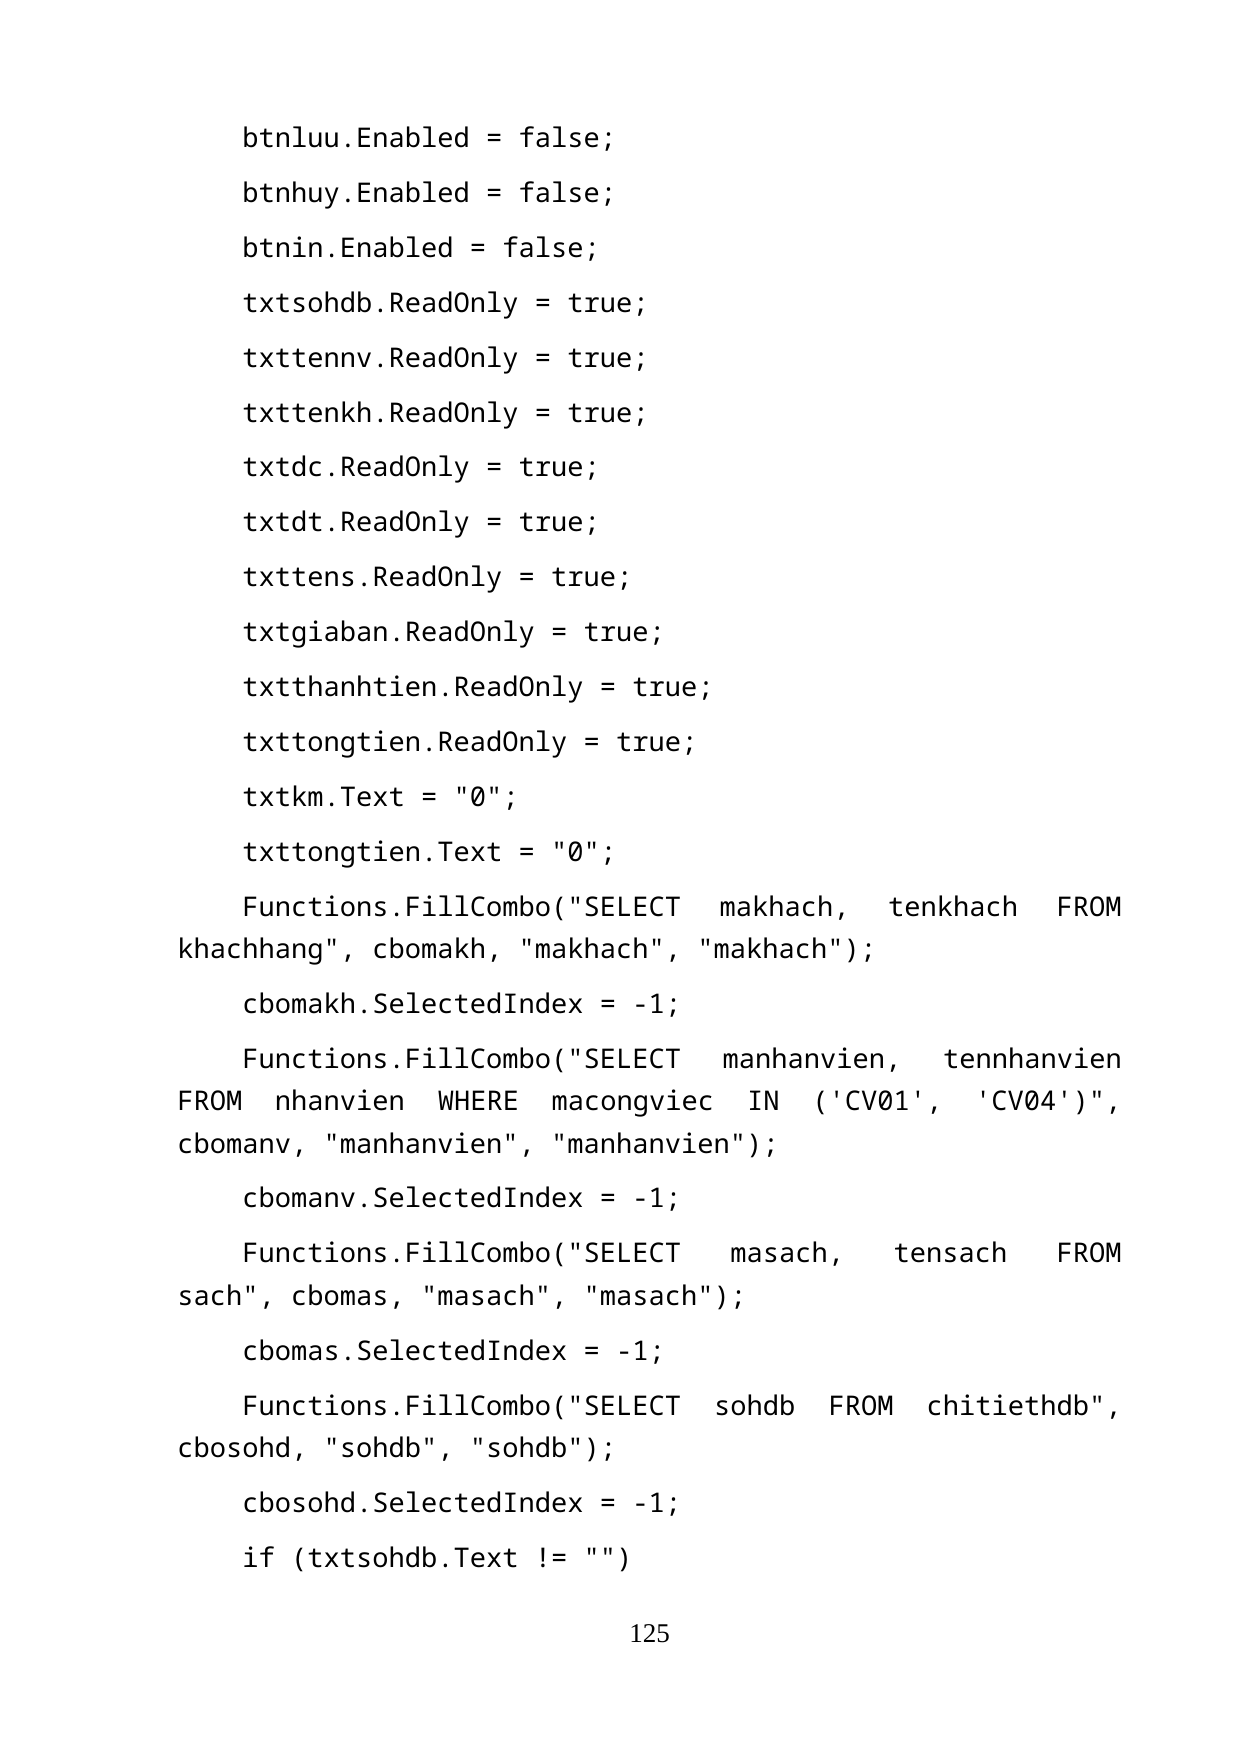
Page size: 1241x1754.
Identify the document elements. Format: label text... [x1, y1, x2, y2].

text Functions.FillCombo("SELECT masach, tensach FROM sach", cbomas, "masach", "masach"); [177, 1234, 1122, 1313]
text cbomanv.SelectedIndex = -1; [177, 1179, 1122, 1216]
text txttens.ReadOnly = true; [177, 558, 1122, 594]
text txtthanhtien.ReadOnly = true; [177, 667, 1122, 704]
text Functions.FillCombo("SELECT sohdb FROM chitiethdb", cbosohd, "sohdb", "sohdb"); [177, 1386, 1122, 1465]
text txttennv.ReadOnly = true; [177, 338, 1122, 375]
text txtkm.Text = "0"; [177, 777, 1122, 814]
text cbomas.SelectedIndex = -1; [177, 1331, 1122, 1368]
text Functions.FillCombo("SELECT manhanvien, tennhanvien FROM nhanvien WHERE macongviec IN ('CV01', 'CV04')", cbomanv, "manhanvien", "manhanvien"); [177, 1039, 1122, 1161]
text btnin.Enabled = false; [177, 228, 1122, 265]
text txttenkh.ReadOnly = true; [177, 393, 1122, 430]
text txttongtien.Text = "0"; [177, 832, 1122, 869]
text cbosohd.SelectedIndex = -1; [177, 1483, 1122, 1520]
text txtsohdb.ReadOnly = true; [177, 283, 1122, 320]
text txtdt.ReadOnly = true; [177, 503, 1122, 540]
text btnhuy.Enabled = false; [177, 173, 1122, 210]
text Functions.FillCombo("SELECT makhach, tenkhach FROM khachhang", cbomakh, "makhach", "makhach"); [177, 887, 1122, 966]
text txtdc.ReadOnly = true; [177, 448, 1122, 485]
text if (txtsohdb.Text != "") [177, 1538, 1122, 1575]
text txtgiaban.ReadOnly = true; [177, 613, 1122, 649]
text cbomakh.SelectedIndex = -1; [177, 984, 1122, 1021]
text txttongtien.ReadOnly = true; [177, 722, 1122, 759]
text btnluu.Enabled = false; [177, 118, 1122, 155]
